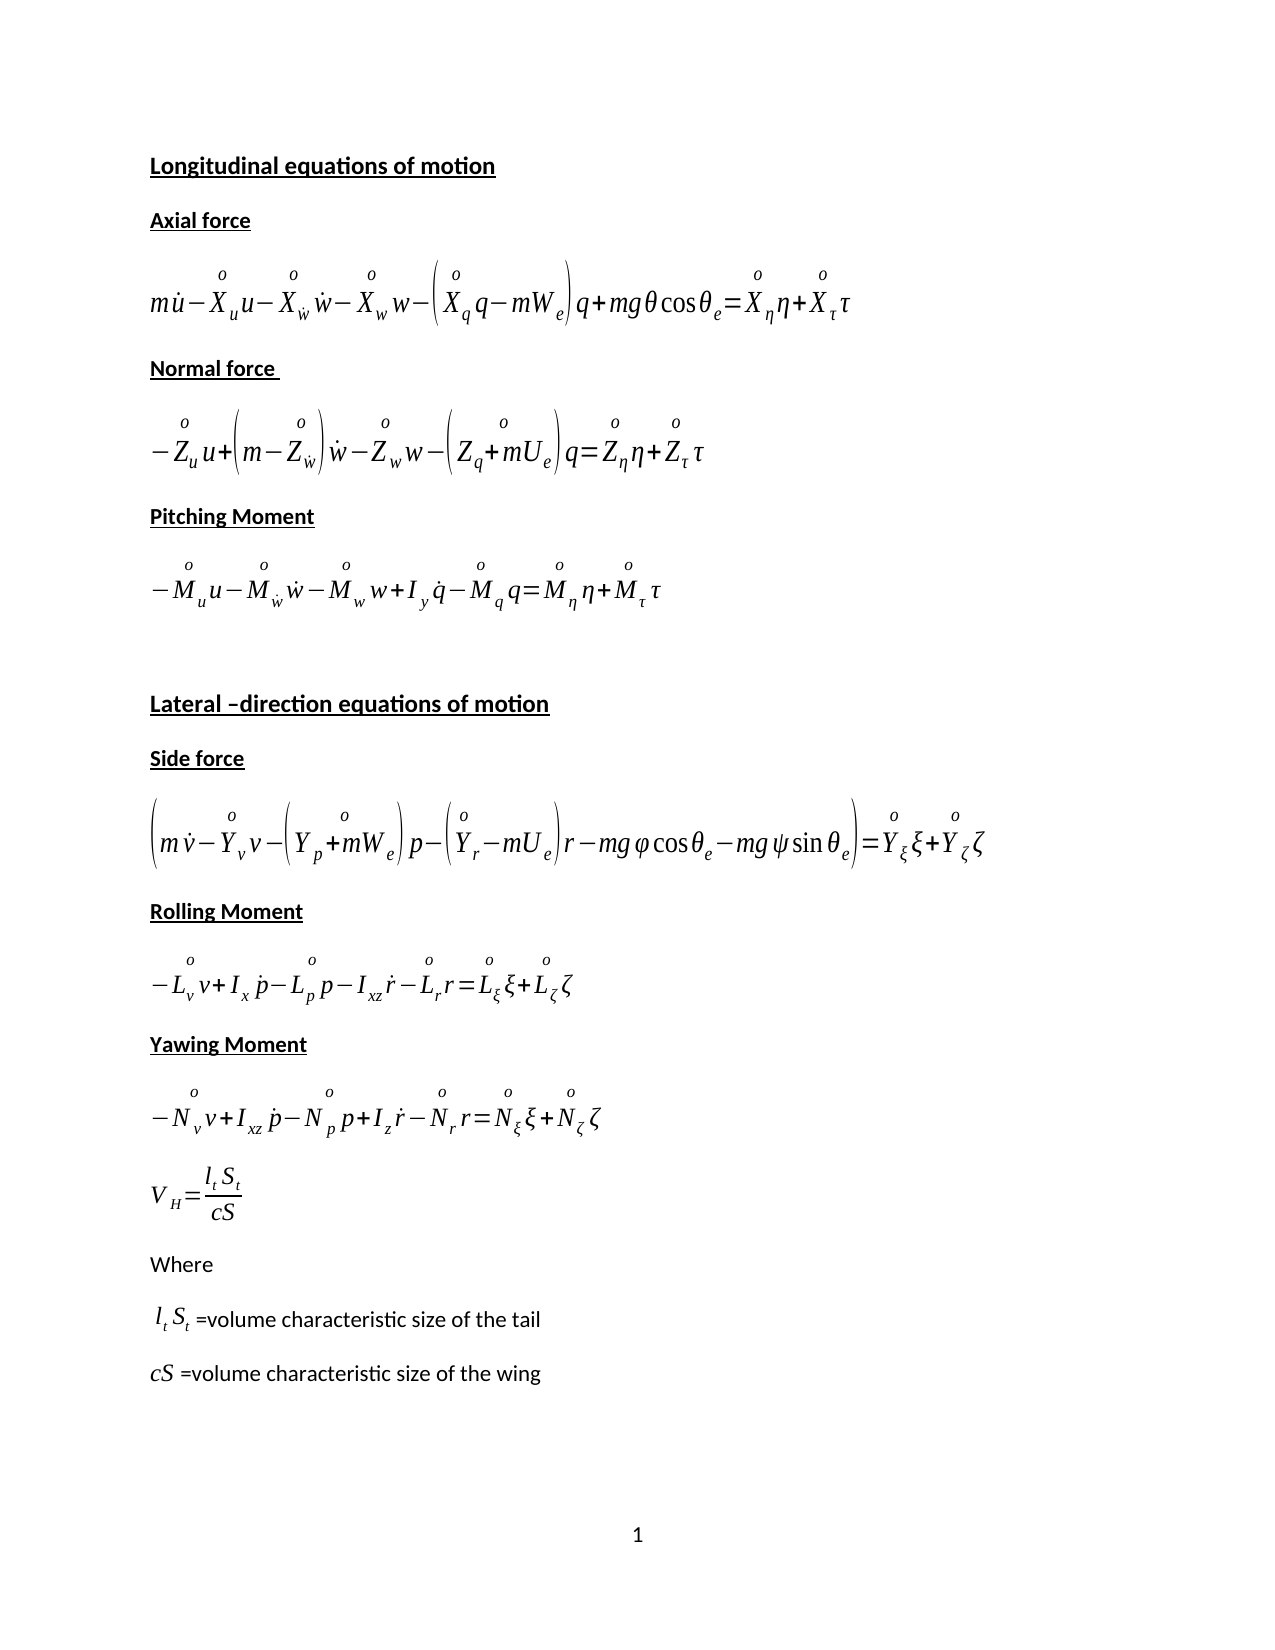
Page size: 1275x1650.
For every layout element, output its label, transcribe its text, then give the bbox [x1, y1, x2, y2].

text Axial force [150, 206, 1125, 234]
text =volume characteristic size of the tail [150, 1303, 1125, 1334]
text Rolling Moment [150, 897, 1125, 925]
text Lateral –direction equations of motion [150, 688, 1125, 719]
text Side force [150, 744, 1125, 772]
text Normal force [150, 354, 1125, 382]
text =volume characteristic size of the wing [150, 1359, 1125, 1388]
text Yawing Moment [150, 1030, 1125, 1058]
text Pitching Moment [150, 502, 1125, 531]
text Longitudinal equations of motion [150, 150, 1125, 181]
text Where [150, 1250, 1125, 1278]
